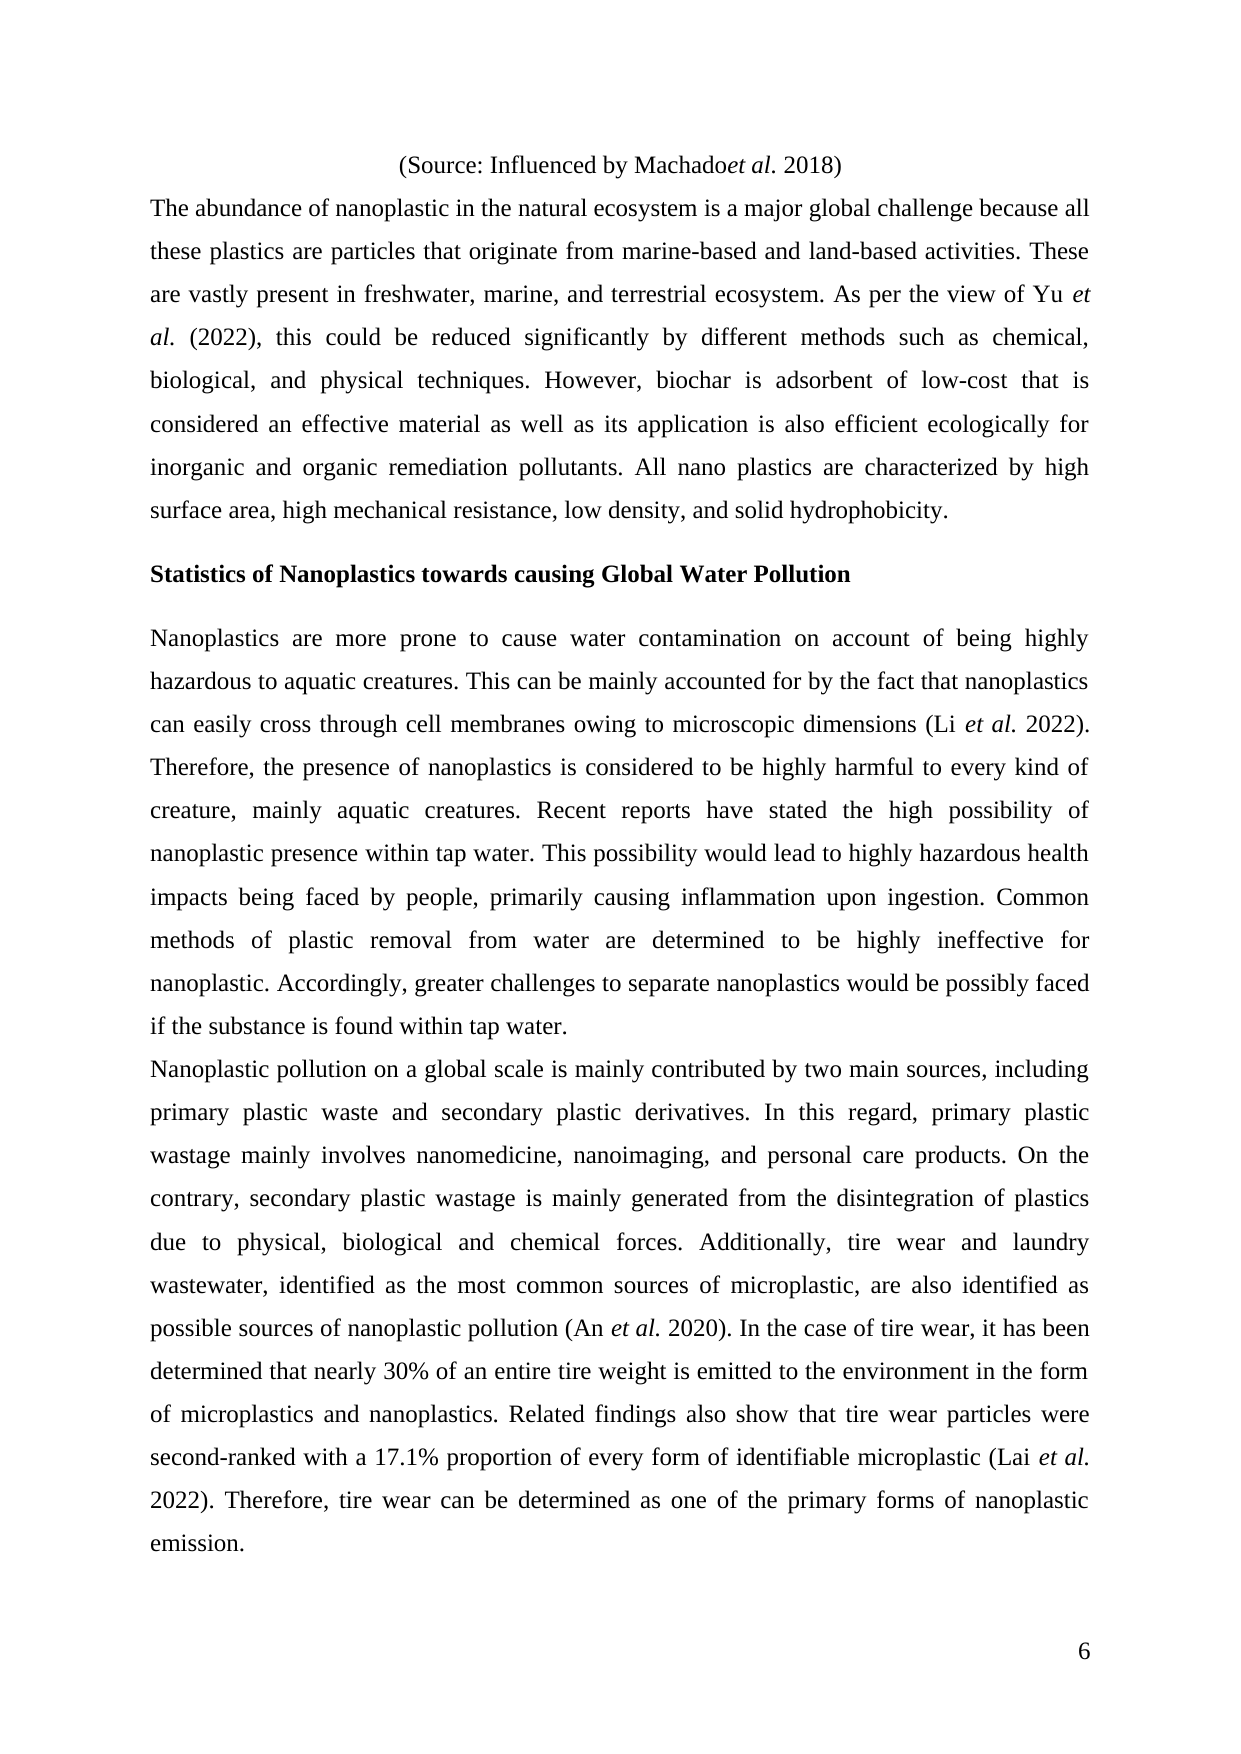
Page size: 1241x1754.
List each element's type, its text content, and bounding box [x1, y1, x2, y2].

text Nanoplastics are more prone to cause water contamination on account of being highly hazardous to aquatic creatures. This can be mainly accounted for by the fact that nanoplastics can easily cross through cell membranes owing to microscopic dimensions (Li et al. 2022). Therefore, the presence of nanoplastics is considered to be highly harmful to every kind of creature, mainly aquatic creatures. Recent reports have stated the high possibility of nanoplastic presence within tap water. This possibility would lead to highly hazardous health impacts being faced by people, primarily causing inflammation upon ingestion. Common methods of plastic removal from water are determined to be highly ineffective for nanoplastic. Accordingly, greater challenges to separate nanoplastics would be possibly faced if the substance is found within tap water. [150, 623, 1090, 1040]
text Nanoplastic pollution on a global scale is mainly contributed by two main sources, including primary plastic waste and secondary plastic derivatives. In this regard, primary plastic wastage mainly involves nanomedicine, nanoimaging, and personal care products. On the contrary, secondary plastic wastage is mainly generated from the disintegration of plastics due to physical, biological and chemical forces. Additionally, tire wear and laundry wastewater, identified as the most common sources of microplastic, are also identified as possible sources of nanoplastic pollution (An et al. 2020). In the case of tire wear, it has been determined that nearly 30% of an entire tire weight is emitted to the environment in the form of microplastics and nanoplastics. Related findings also show that tire wear particles were second-ranked with a 17.1% proportion of every form of identifiable microplastic (Lai et al. 2022). Therefore, tire wear can be determined as one of the primary forms of nanoplastic emission. [150, 1054, 1090, 1557]
text (Source: Influenced by Machadoet al. 2018) [150, 150, 1090, 179]
text The abundance of nanoplastic in the natural ecosystem is a major global challenge because all these plastics are particles that originate from marine-based and land-based activities. These are vastly present in freshwater, marine, and terrestrial ecosystem. As per the view of Yu et al. (2022), this could be reduced significantly by different methods such as chemical, biological, and physical techniques. However, biochar is adsorbent of low-cost that is considered an effective material as well as its application is also efficient ecologically for inorganic and organic remediation pollutants. All nano plastics are characterized by high surface area, high mechanical resistance, low density, and solid hydrophobicity. [150, 193, 1090, 524]
subtitle Statistics of Nanoplastics towards causing Global Water Pollution [150, 559, 1090, 588]
